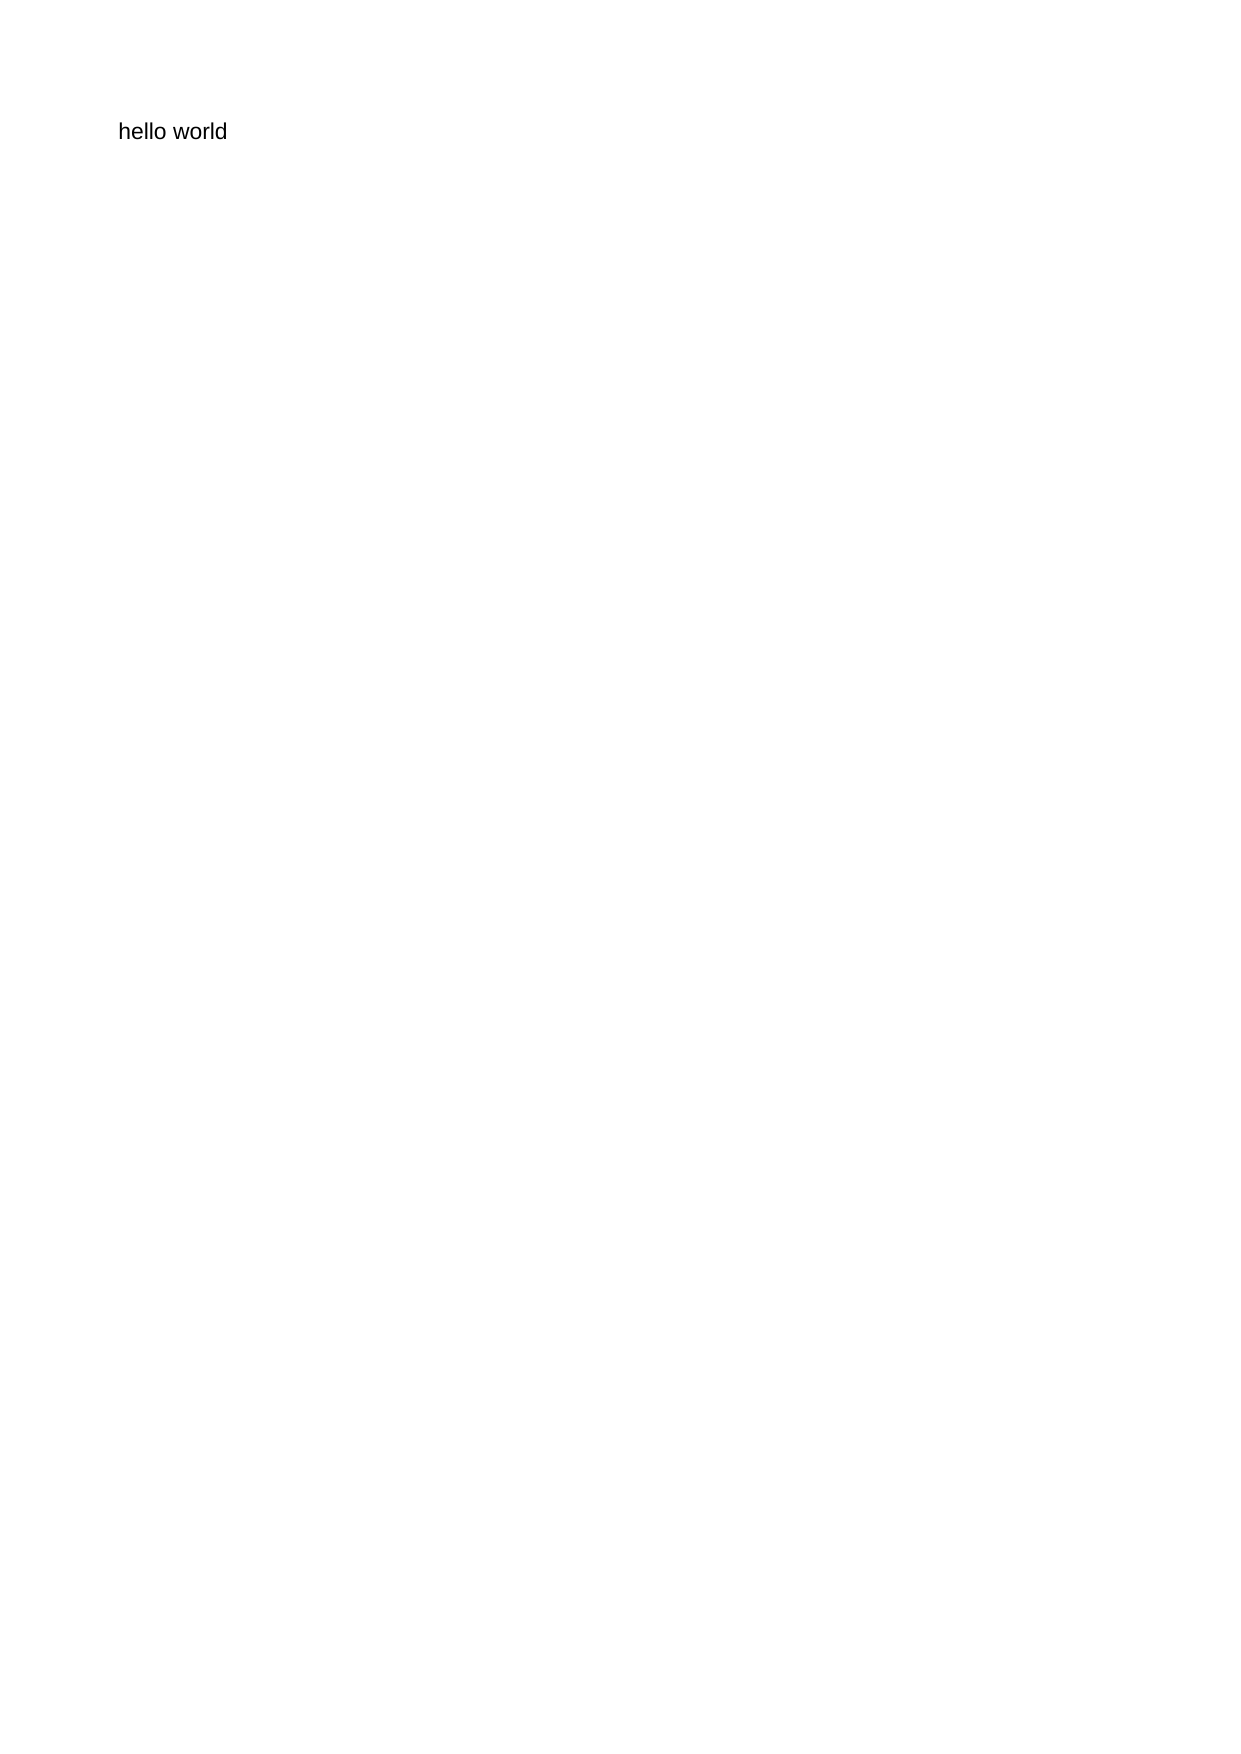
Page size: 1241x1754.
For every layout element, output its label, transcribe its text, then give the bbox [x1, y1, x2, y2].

text hello world [118, 118, 1122, 144]
